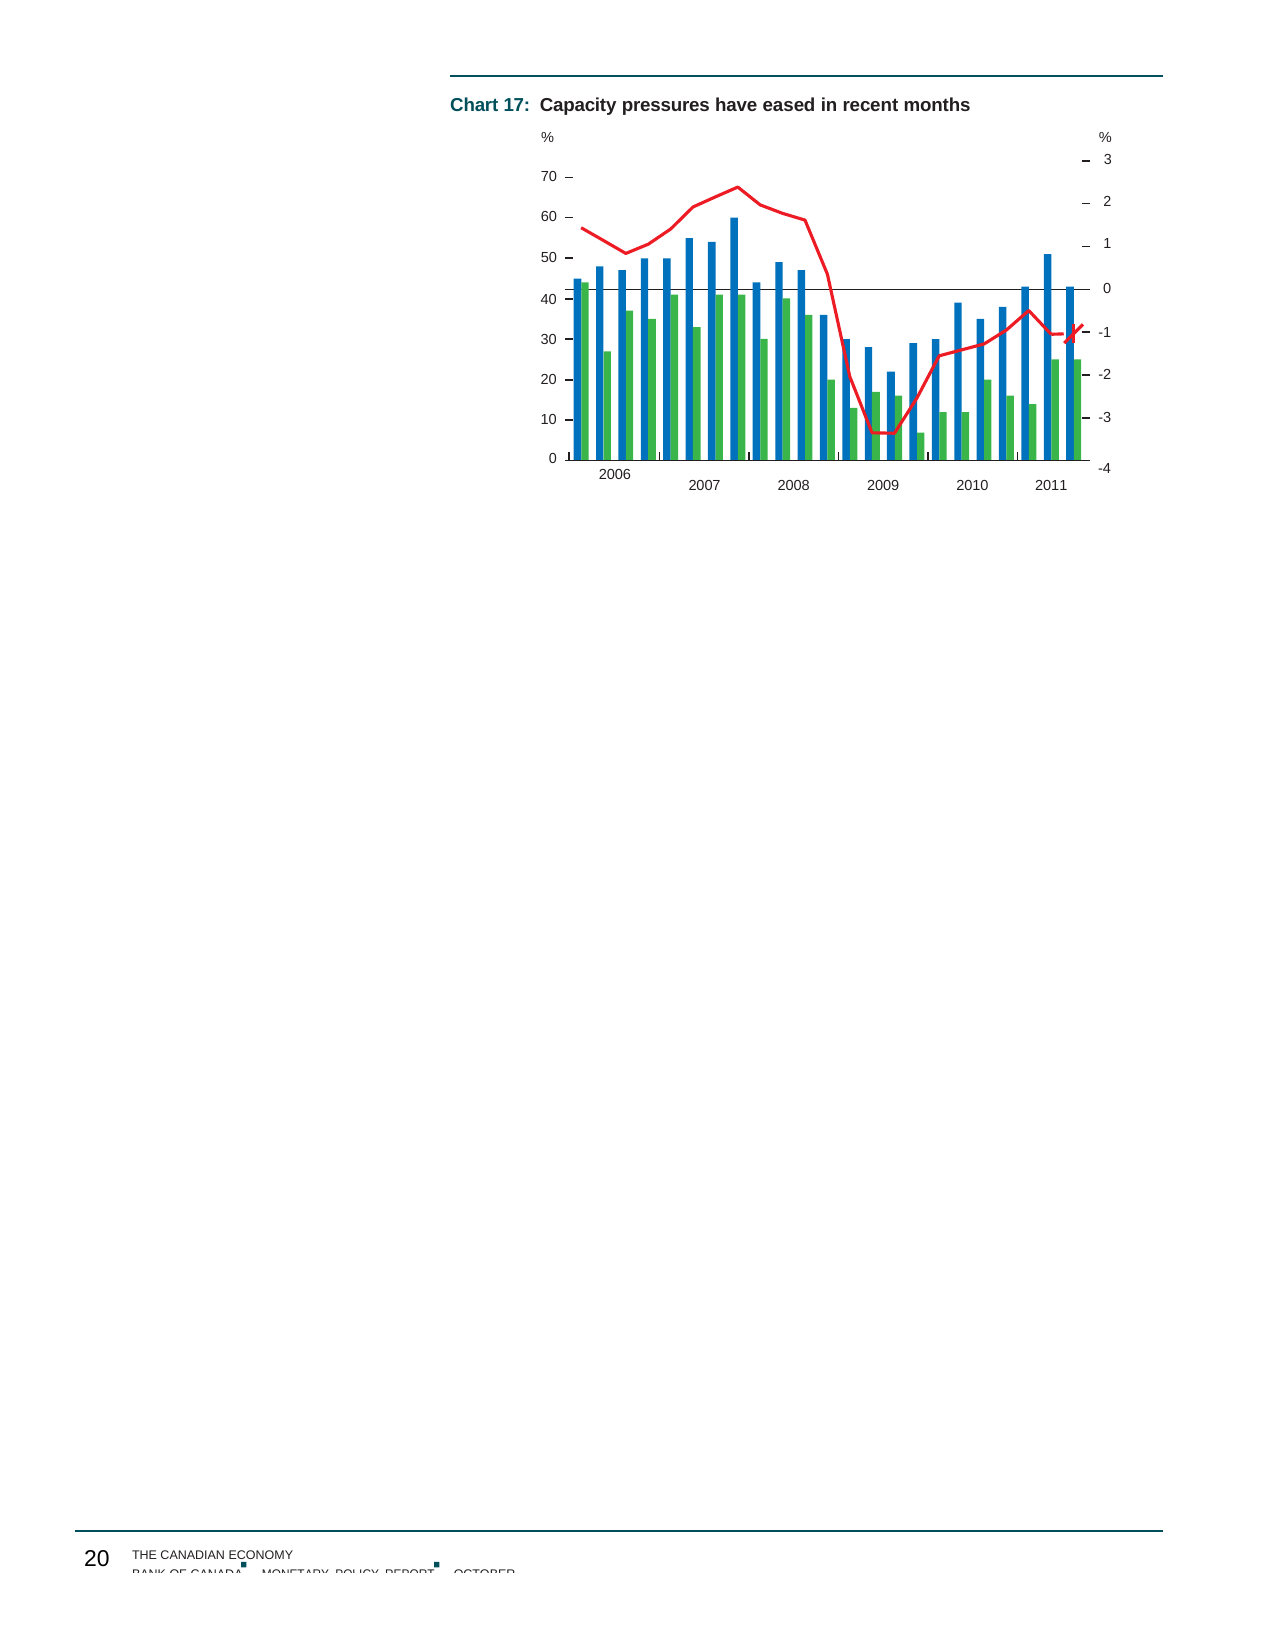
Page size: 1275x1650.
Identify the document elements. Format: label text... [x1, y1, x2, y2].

text 40 0 [540, 279, 1212, 307]
text -4 [1032, 461, 1176, 477]
text 2008 [777, 477, 810, 494]
text 2 [1002, 194, 1212, 210]
text 2007 [688, 477, 721, 494]
text 30 -1 [540, 323, 1212, 347]
text 60 [137, 210, 960, 225]
text 10 -3 [540, 408, 1212, 427]
text 3 [6, 152, 1111, 168]
text Chart 17: Capacity pressures have eased in recent months [450, 94, 1212, 115]
text 70 [137, 168, 960, 184]
text 0 [548, 451, 631, 467]
text 2010 [956, 477, 989, 494]
text 20 -2 [540, 366, 1212, 387]
text 1 [1002, 237, 1212, 251]
text 2009 [867, 477, 899, 494]
text 2006 [599, 467, 631, 483]
text 2011 [1032, 477, 1070, 494]
text % % [6, 128, 1111, 145]
text 50 [137, 251, 960, 265]
